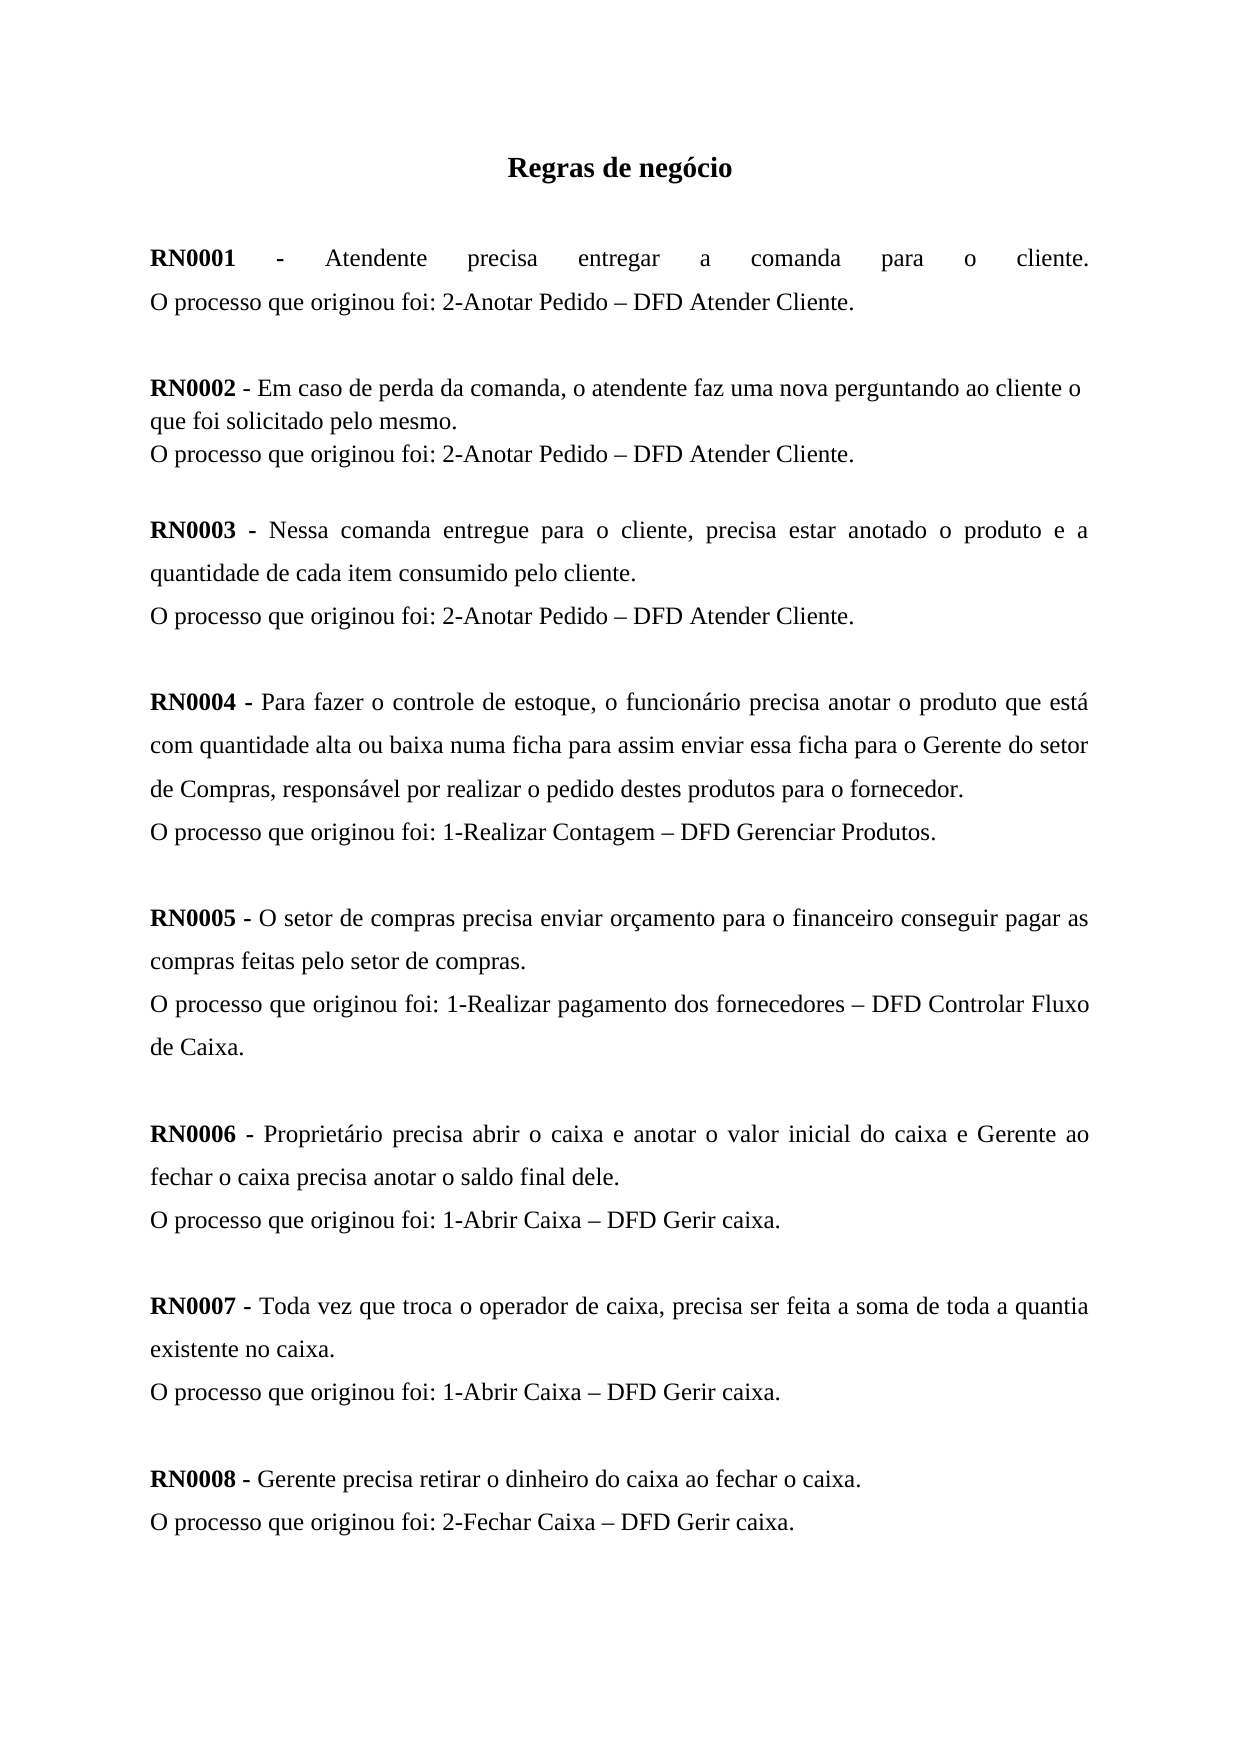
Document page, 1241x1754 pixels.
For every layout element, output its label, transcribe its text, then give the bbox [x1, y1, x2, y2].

text RN0002 - Em caso de perda da comanda, o atendente faz uma nova perguntando ao cliente o que foi solicitado pelo mesmo. O processo que originou foi: 2-Anotar Pedido – DFD Atender Cliente. [150, 373, 1090, 468]
text RN0007 - Toda vez que troca o operador de caixa, precisa ser feita a soma de toda a quantia existente no caixa. [150, 1291, 1090, 1363]
text RN0008 - Gerente precisa retirar o dinheiro do caixa ao fechar o caixa. [150, 1464, 1090, 1492]
text Regras de negócio [150, 150, 1090, 183]
text RN0006 - Proprietário precisa abrir o caixa e anotar o valor inicial do caixa e Gerente ao fechar o caixa precisa anotar o saldo final dele. [150, 1119, 1090, 1191]
text O processo que originou foi: 1-Realizar Contagem – DFD Gerenciar Produtos. [150, 817, 1090, 846]
text RN0001 - Atendente precisa entregar a comanda para o cliente. O processo que originou foi: 2-Anotar Pedido – DFD Atender Cliente. [150, 243, 1090, 315]
text O processo que originou foi: 2-Anotar Pedido – DFD Atender Cliente. [150, 601, 1090, 630]
text RN0004 - Para fazer o controle de estoque, o funcionário precisa anotar o produto que está com quantidade alta ou baixa numa ficha para assim enviar essa ficha para o Gerente do setor de Compras, responsável por realizar o pedido destes produtos para o fornecedor. [150, 687, 1090, 802]
text RN0003 - Nessa comanda entregue para o cliente, precisa estar anotado o produto e a quantidade de cada item consumido pelo cliente. [150, 515, 1090, 587]
text O processo que originou foi: 1-Abrir Caixa – DFD Gerir caixa. [150, 1205, 1090, 1234]
text O processo que originou foi: 2-Fechar Caixa – DFD Gerir caixa. [150, 1507, 1090, 1536]
text O processo que originou foi: 1-Abrir Caixa – DFD Gerir caixa. [150, 1377, 1090, 1406]
text RN0005 - O setor de compras precisa enviar orçamento para o financeiro conseguir pagar as compras feitas pelo setor de compras. [150, 903, 1090, 975]
text O processo que originou foi: 1-Realizar pagamento dos fornecedores – DFD Controlar Fluxo de Caixa. [150, 989, 1090, 1061]
